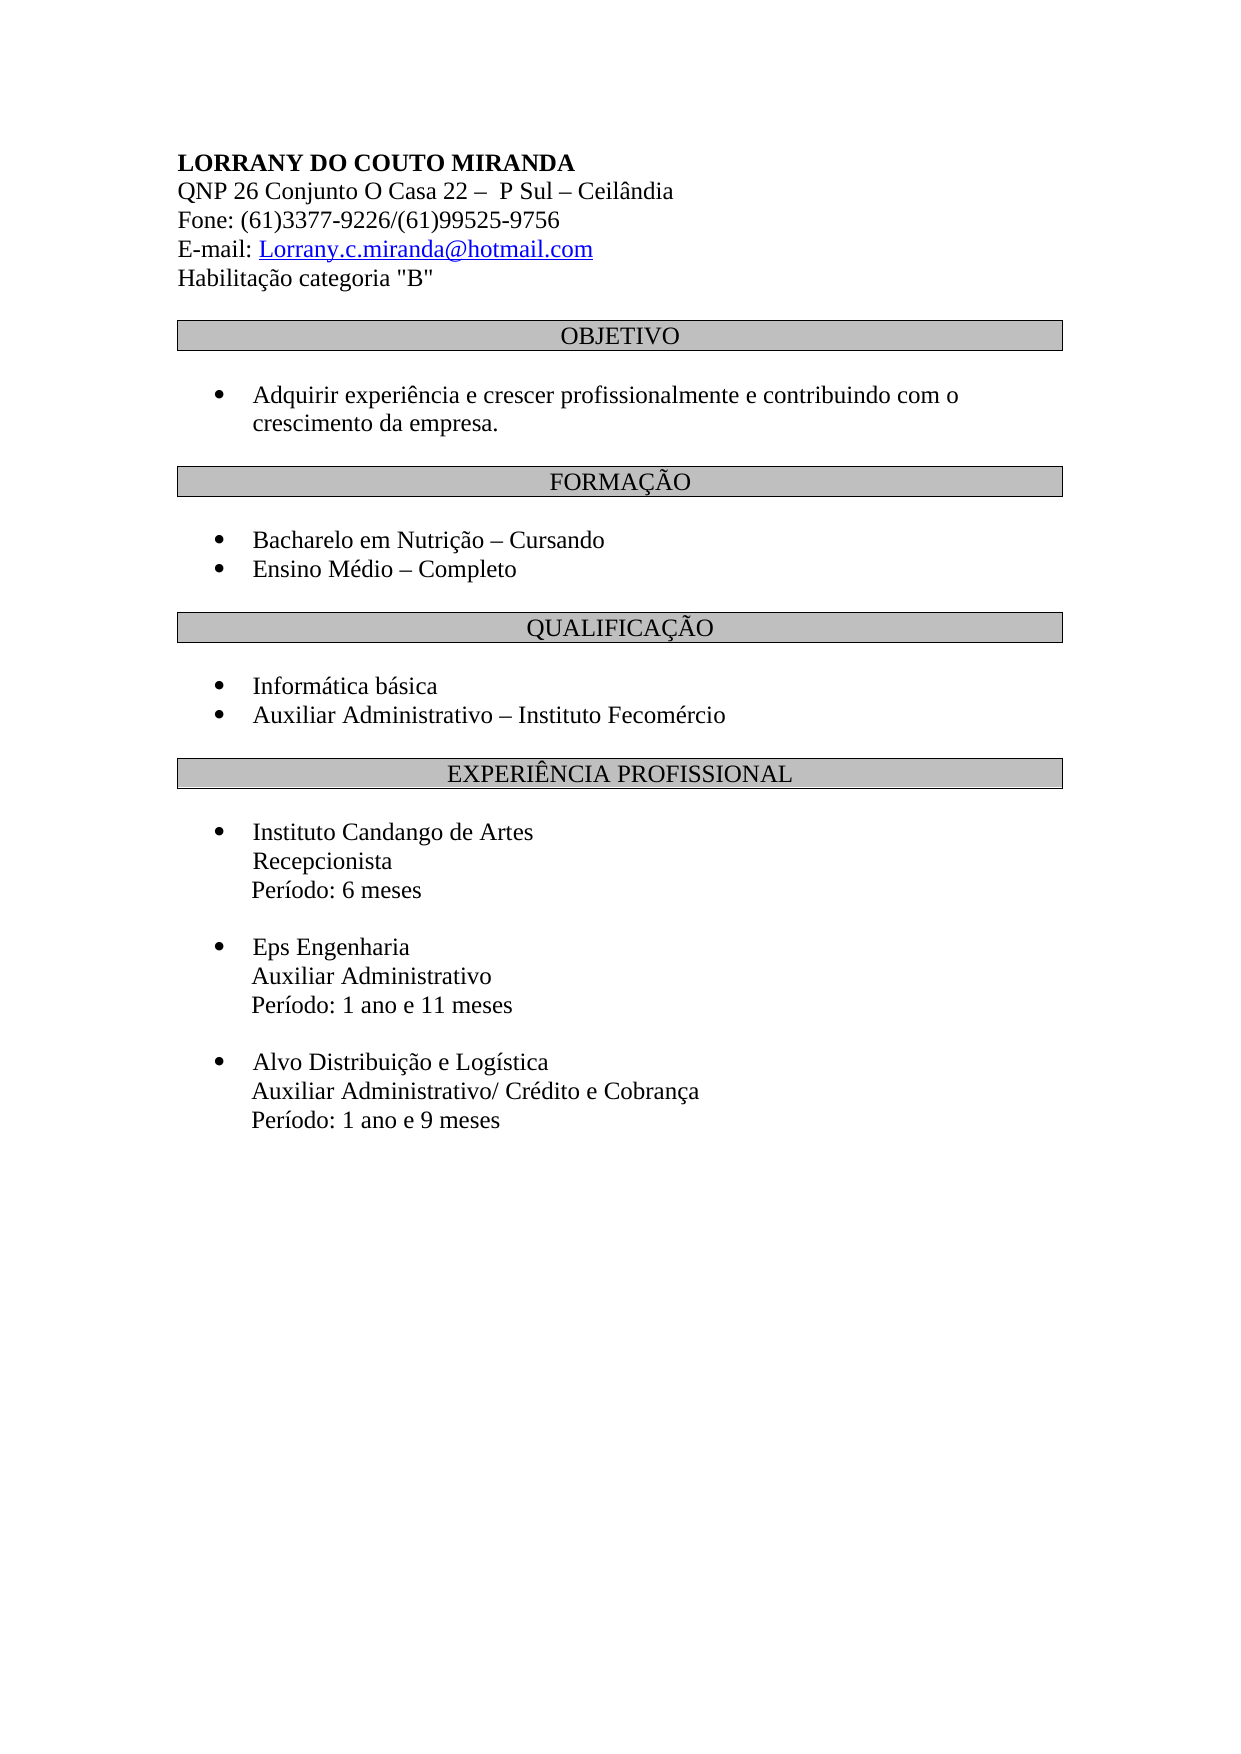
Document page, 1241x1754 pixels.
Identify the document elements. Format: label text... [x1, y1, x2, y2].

text LORRANY DO COUTO MIRANDA [177, 148, 1063, 176]
table_header EXPERIÊNCIA PROFISSIONAL [178, 759, 1062, 787]
list Alvo Distribuição e Logística [215, 1047, 1063, 1076]
list Eps Engenharia [215, 932, 1063, 961]
text Habilitação categoria "B" [177, 263, 1063, 291]
table_header FORMAÇÃO [178, 467, 1062, 496]
list Informática básica [215, 671, 1063, 700]
list Auxiliar Administrativo – Instituto Fecomércio [215, 700, 1063, 729]
text Período: 1 ano e 9 meses [251, 1105, 1063, 1133]
text Fone: (61)3377-9226/(61)99525-9756 [177, 205, 1063, 234]
list Adquirir experiência e crescer profissionalmente e contribuindo com o crescimento da empresa. [215, 380, 1063, 437]
text Período: 6 meses [251, 875, 1063, 903]
table_header QUALIFICAÇÃO [178, 613, 1062, 642]
list Instituto Candango de Artes [215, 817, 1063, 846]
text Auxiliar Administrativo/ Crédito e Cobrança [251, 1076, 1063, 1105]
list Recepcionista [252, 846, 1063, 875]
list Bacharelo em Nutrição – Cursando [215, 526, 1063, 554]
text QNP 26 Conjunto O Casa 22 – P Sul – Ceilândia [177, 176, 1063, 205]
text Auxiliar Administrativo [251, 961, 1063, 990]
list Ensino Médio – Completo [215, 554, 1063, 583]
text Período: 1 ano e 11 meses [251, 990, 1063, 1018]
table_header OBJETIVO [178, 321, 1062, 350]
text E-mail: Lorrany.c.miranda@hotmail.com [177, 234, 1063, 263]
